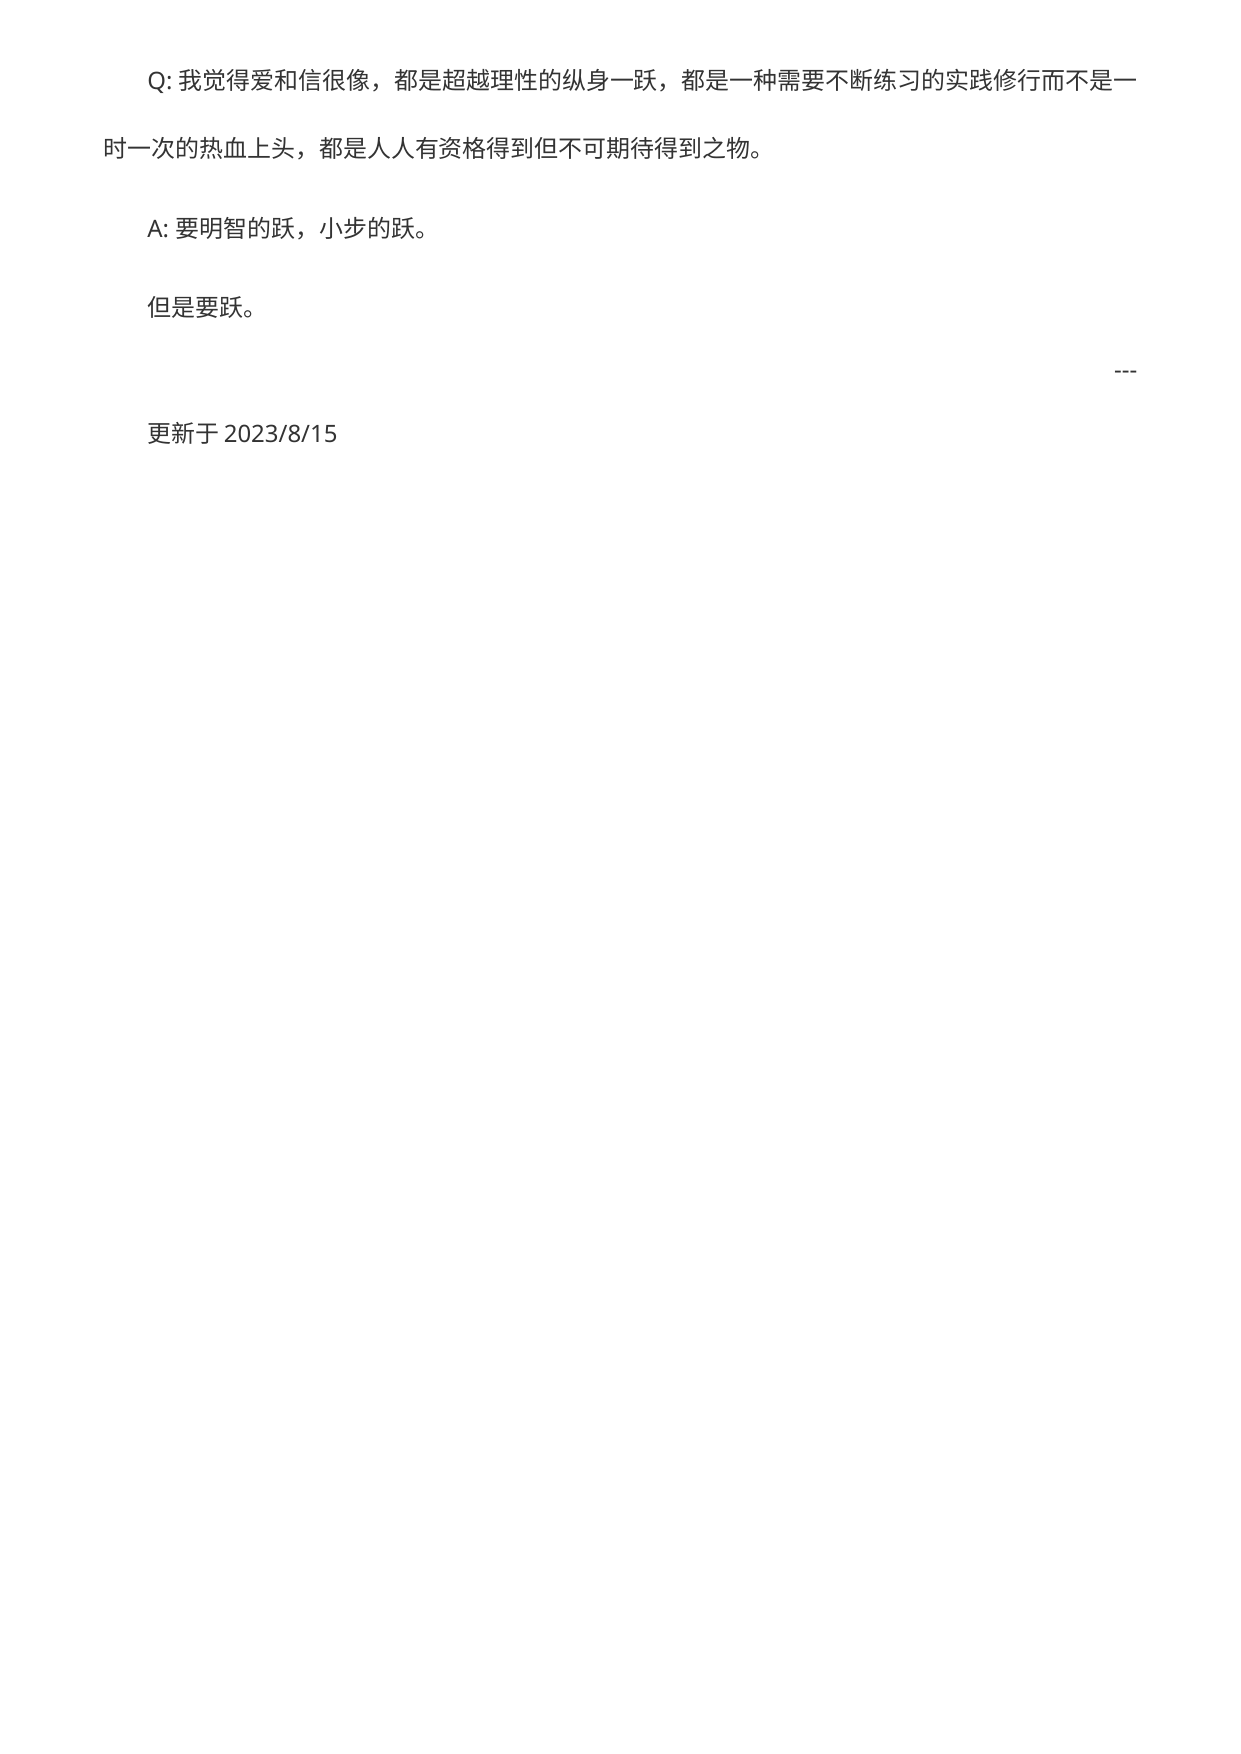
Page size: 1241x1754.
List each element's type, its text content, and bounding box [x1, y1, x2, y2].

text --- [103, 352, 1137, 386]
text 但是要跃。 [103, 272, 1137, 340]
text 更新于2023/8/15 [103, 398, 1137, 466]
text A: 要明智的跃，小步的跃。 [103, 193, 1137, 261]
text Q: 我觉得爱和信很像，都是超越理性的纵身一跃，都是一种需要不断练习的实践修行而不是一时一次的热血上头，都是人人有资格得到但不可期待得到之物。 [103, 45, 1137, 181]
